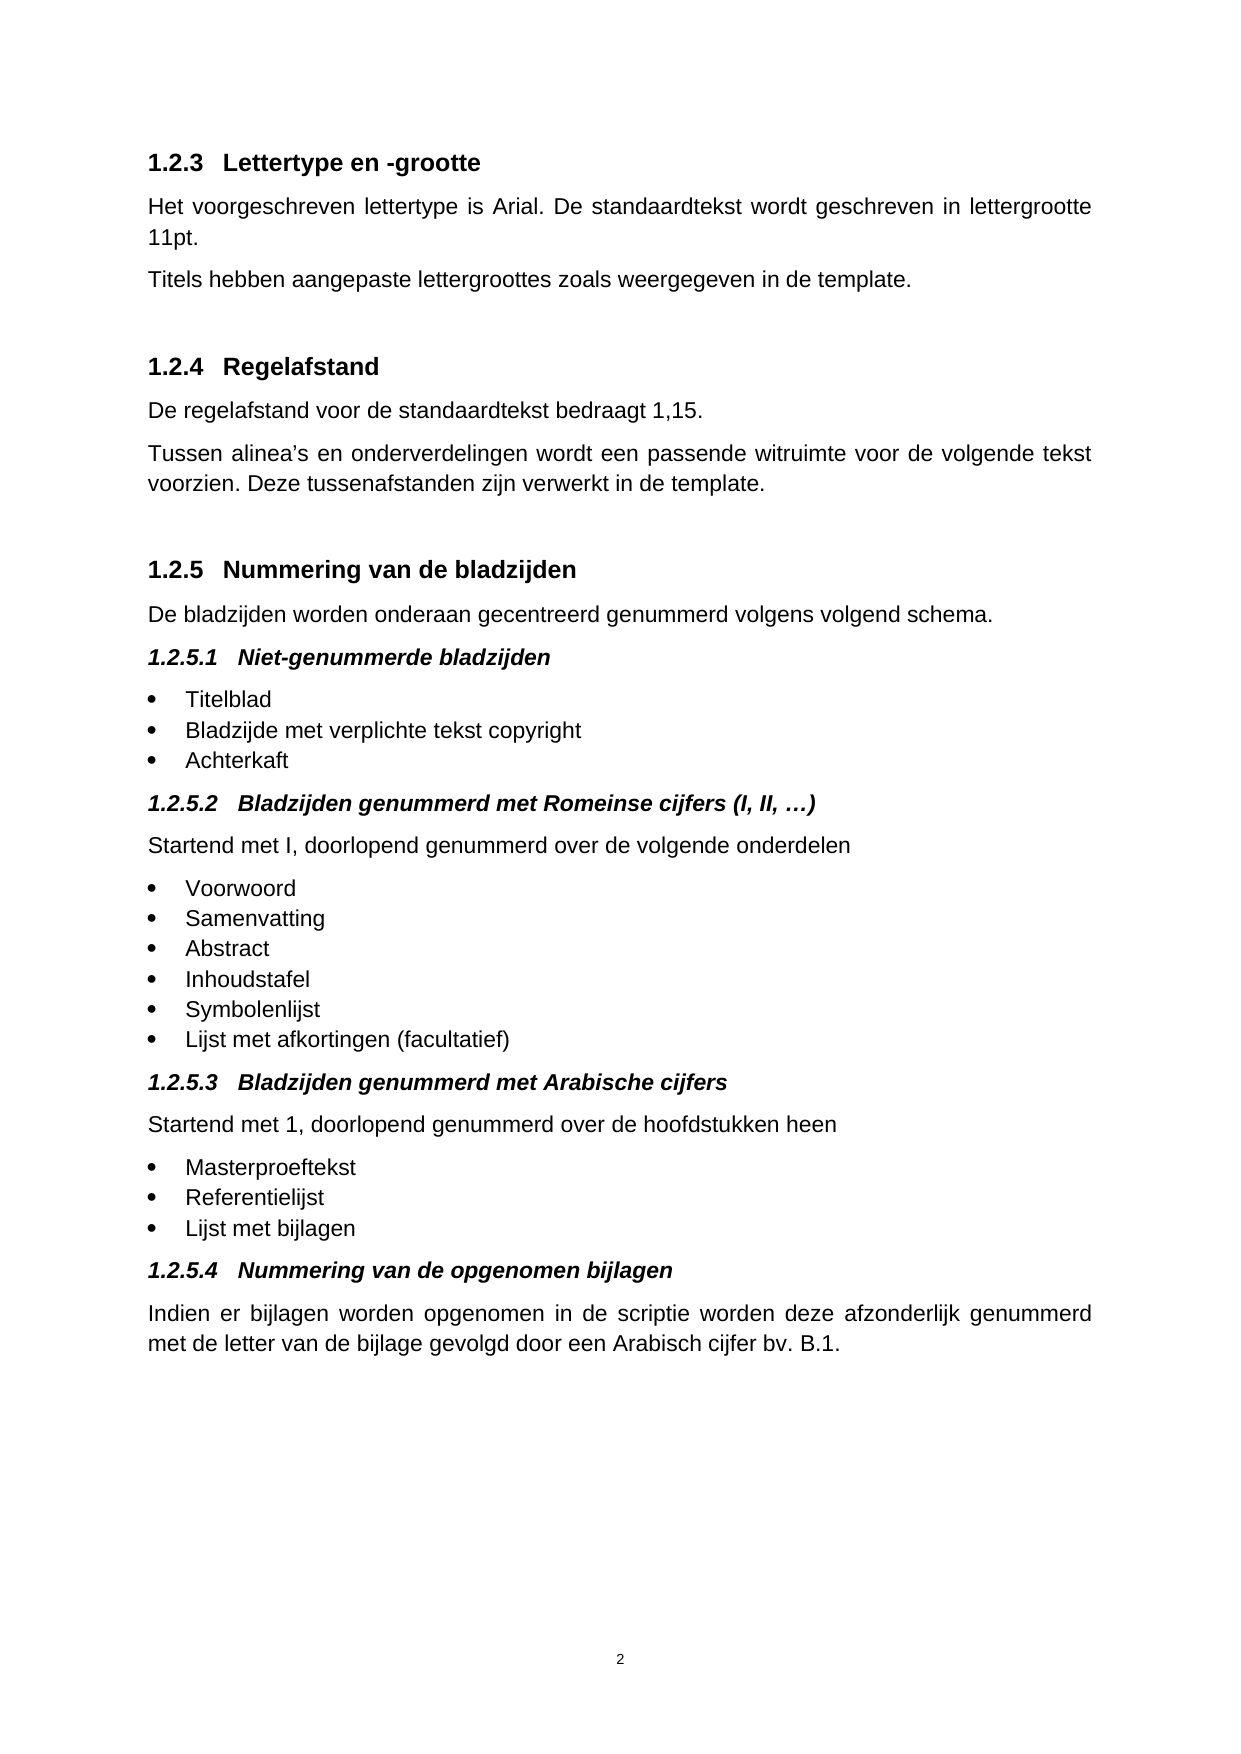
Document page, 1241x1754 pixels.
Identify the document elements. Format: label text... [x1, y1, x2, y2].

text De regelafstand voor de standaardtekst bedraagt 1,15. [148, 397, 1092, 423]
list Lijst met bijlagen [148, 1214, 1092, 1241]
list Samenvatting [148, 905, 1092, 931]
subtitle Regelafstand [148, 352, 1092, 380]
text De bladzijden worden onderaan gecentreerd genummerd volgens volgend schema. [148, 601, 1092, 627]
list Bladzijde met verplichte tekst copyright [148, 717, 1092, 743]
text Indien er bijlagen worden opgenomen in de scriptie worden deze afzonderlijk genummerd met de letter van de bijlage gevolgd door een Arabisch cijfer bv. B.1. [148, 1300, 1092, 1356]
text Titels hebben aangepaste lettergroottes zoals weergegeven in de template. [148, 266, 1092, 292]
subtitle Lettertype en -grootte [148, 148, 1092, 176]
text Startend met 1, doorlopend genummerd over de hoofdstukken heen [148, 1111, 1092, 1138]
list Voorwoord [148, 875, 1092, 901]
subtitle Nummering van de bladzijden [148, 555, 1092, 584]
text Startend met I, doorlopend genummerd over de volgende onderdelen [148, 832, 1092, 858]
list Lijst met afkortingen (facultatief) [148, 1026, 1092, 1052]
text Het voorgeschreven lettertype is Arial. De standaardtekst wordt geschreven in lettergrootte 11pt. [148, 193, 1092, 250]
list Masterproeftekst [148, 1154, 1092, 1180]
list Titelblad [148, 686, 1092, 713]
text Tussen alinea’s en onderverdelingen wordt een passende witruimte voor de volgende tekst voorzien. Deze tussenafstanden zijn verwerkt in de template. [148, 440, 1092, 496]
list Inhoudstafel [148, 966, 1092, 992]
subtitle Nummering van de opgenomen bijlagen [148, 1257, 1092, 1283]
subtitle Niet-genummerde bladzijden [148, 644, 1092, 670]
subtitle Bladzijden genummerd met Romeinse cijfers (I, II, …) [148, 789, 1092, 816]
list Referentielijst [148, 1184, 1092, 1211]
subtitle Bladzijden genummerd met Arabische cijfers [148, 1069, 1092, 1095]
list Symbolenlijst [148, 996, 1092, 1022]
list Abstract [148, 935, 1092, 962]
list Achterkaft [148, 747, 1092, 773]
